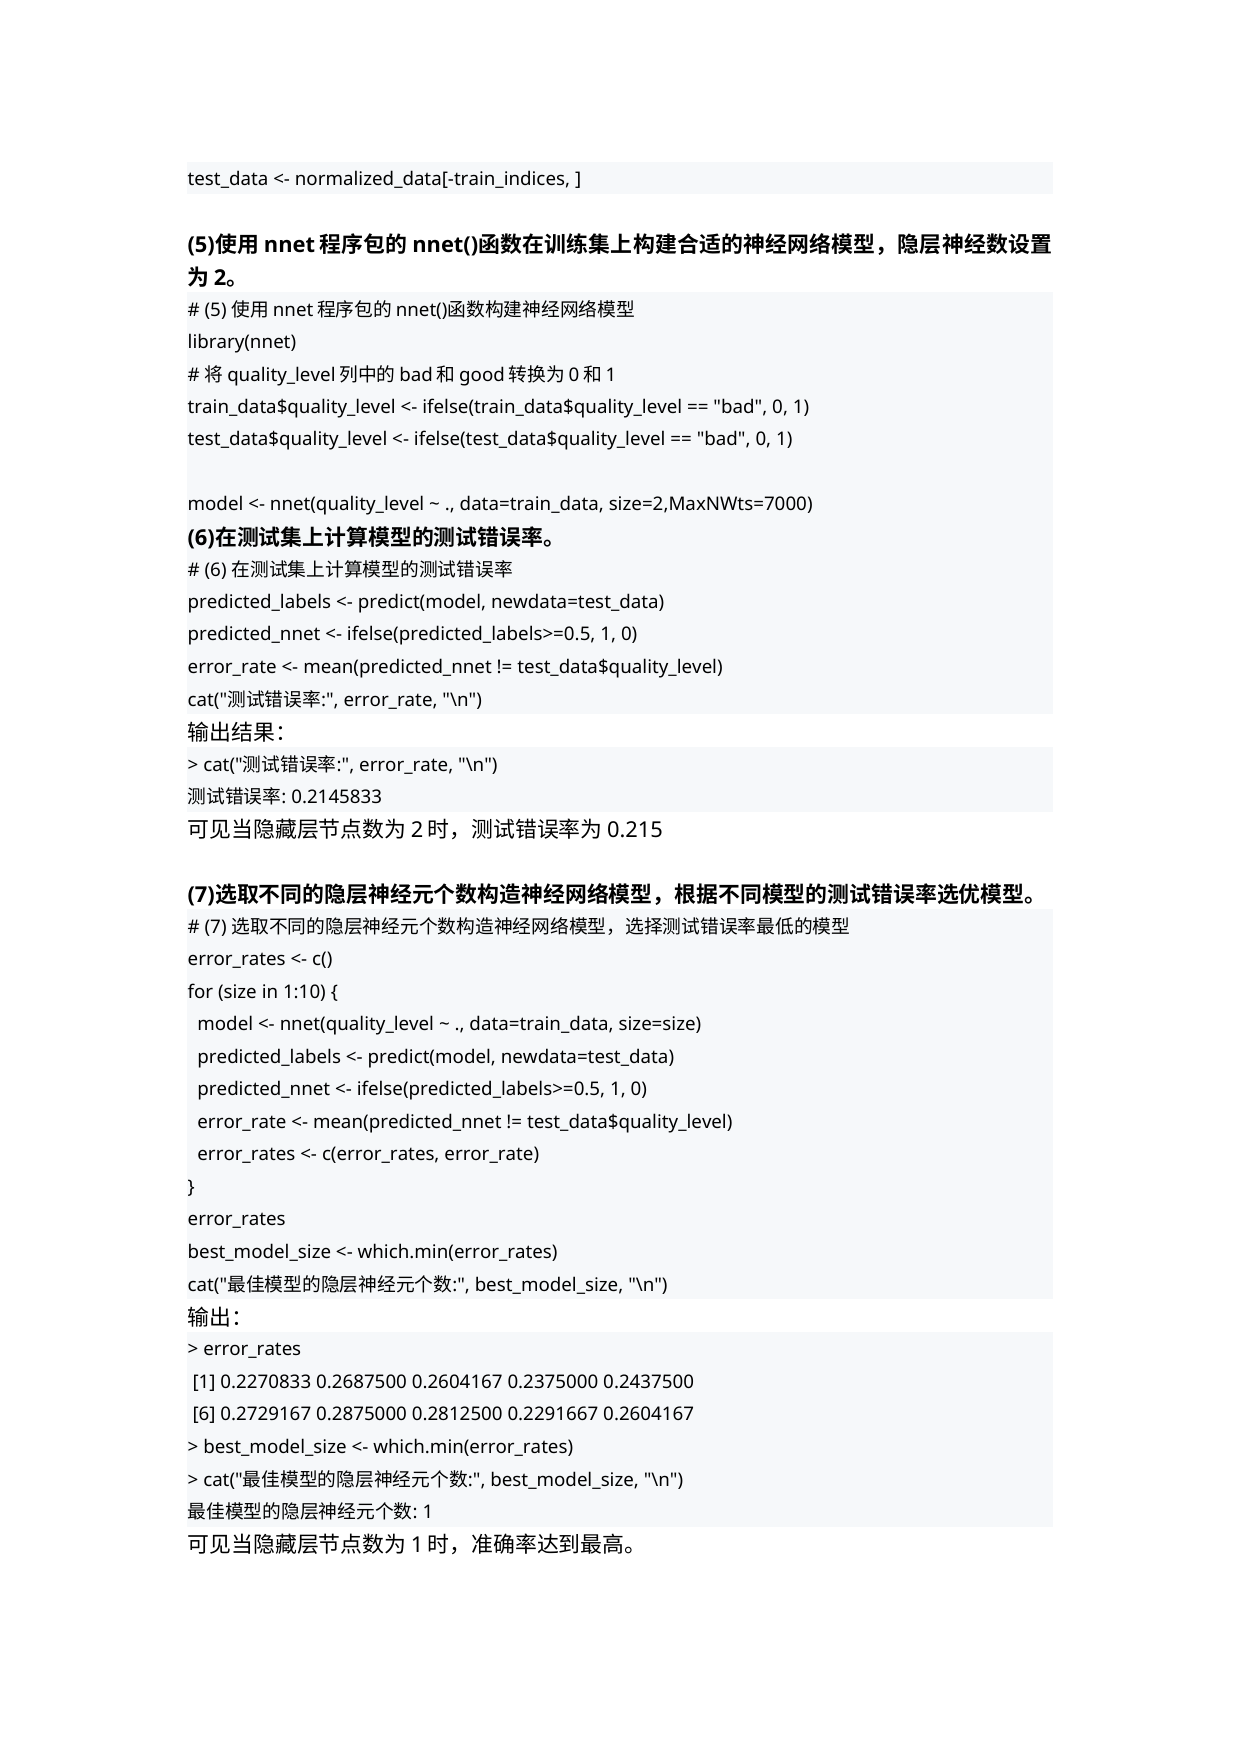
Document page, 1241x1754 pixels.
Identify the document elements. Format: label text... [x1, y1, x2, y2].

text # (7) 选取不同的隐层神经元个数构造神经网络模型，选择测试错误率最低的模型 [187, 909, 1053, 942]
text 测试错误率: 0.2145833 [187, 779, 1053, 812]
text # (5) 使用nnet程序包的nnet()函数构建神经网络模型 [187, 292, 1053, 324]
text > best_model_size <- which.min(error_rates) [187, 1429, 1053, 1462]
text } [187, 1169, 1053, 1202]
text best_model_size <- which.min(error_rates) [187, 1234, 1053, 1267]
text model <- nnet(quality_level ~ ., data=train_data, size=size) [187, 1007, 1053, 1039]
text 最佳模型的隐层神经元个数: 1 [187, 1494, 1053, 1527]
text predicted_labels <- predict(model, newdata=test_data) [187, 584, 1053, 617]
text test_data <- normalized_data[-train_indices, ] [187, 162, 1053, 194]
text for (size in 1:10) { [187, 974, 1053, 1007]
text # 将quality_level列中的bad和good转换为0和1 [187, 357, 1053, 389]
text > cat("最佳模型的隐层神经元个数:", best_model_size, "\n") [187, 1462, 1053, 1494]
text error_rate <- mean(predicted_nnet != test_data$quality_level) [187, 649, 1053, 682]
text [1] 0.2270833 0.2687500 0.2604167 0.2375000 0.2437500 [187, 1364, 1053, 1397]
text cat("最佳模型的隐层神经元个数:", best_model_size, "\n") [187, 1267, 1053, 1299]
text error_rates <- c() [187, 942, 1053, 974]
text [6] 0.2729167 0.2875000 0.2812500 0.2291667 0.2604167 [187, 1397, 1053, 1429]
text error_rates <- c(error_rates, error_rate) [187, 1137, 1053, 1169]
text library(nnet) [187, 324, 1053, 357]
text train_data$quality_level <- ifelse(train_data$quality_level == "bad", 0, 1) [187, 389, 1053, 422]
text > cat("测试错误率:", error_rate, "\n") [187, 747, 1053, 779]
text model <- nnet(quality_level ~ ., data=train_data, size=2,MaxNWts=7000) (6)在测试集上计算模型的测试错误率。 [187, 487, 1053, 552]
text error_rate <- mean(predicted_nnet != test_data$quality_level) [187, 1104, 1053, 1137]
text predicted_nnet <- ifelse(predicted_labels>=0.5, 1, 0) [187, 617, 1053, 649]
text predicted_nnet <- ifelse(predicted_labels>=0.5, 1, 0) [187, 1072, 1053, 1104]
text 输出： [187, 1299, 1053, 1332]
text > error_rates [187, 1332, 1053, 1364]
text 可见当隐藏层节点数为2时，测试错误率为0.215 [187, 812, 1053, 844]
text # (6) 在测试集上计算模型的测试错误率 [187, 552, 1053, 584]
text (7)选取不同的隐层神经元个数构造神经网络模型，根据不同模型的测试错误率选优模型。 [187, 844, 1053, 909]
text error_rates [187, 1202, 1053, 1234]
text test_data$quality_level <- ifelse(test_data$quality_level == "bad", 0, 1) [187, 422, 1053, 454]
text cat("测试错误率:", error_rate, "\n") [187, 682, 1053, 714]
text predicted_labels <- predict(model, newdata=test_data) [187, 1039, 1053, 1072]
text (5)使用nnet程序包的nnet()函数在训练集上构建合适的神经网络模型，隐层神经数设置为2。 [187, 194, 1053, 292]
text 可见当隐藏层节点数为1时，准确率达到最高。 [187, 1527, 1053, 1559]
text 输出结果： [187, 714, 1053, 747]
